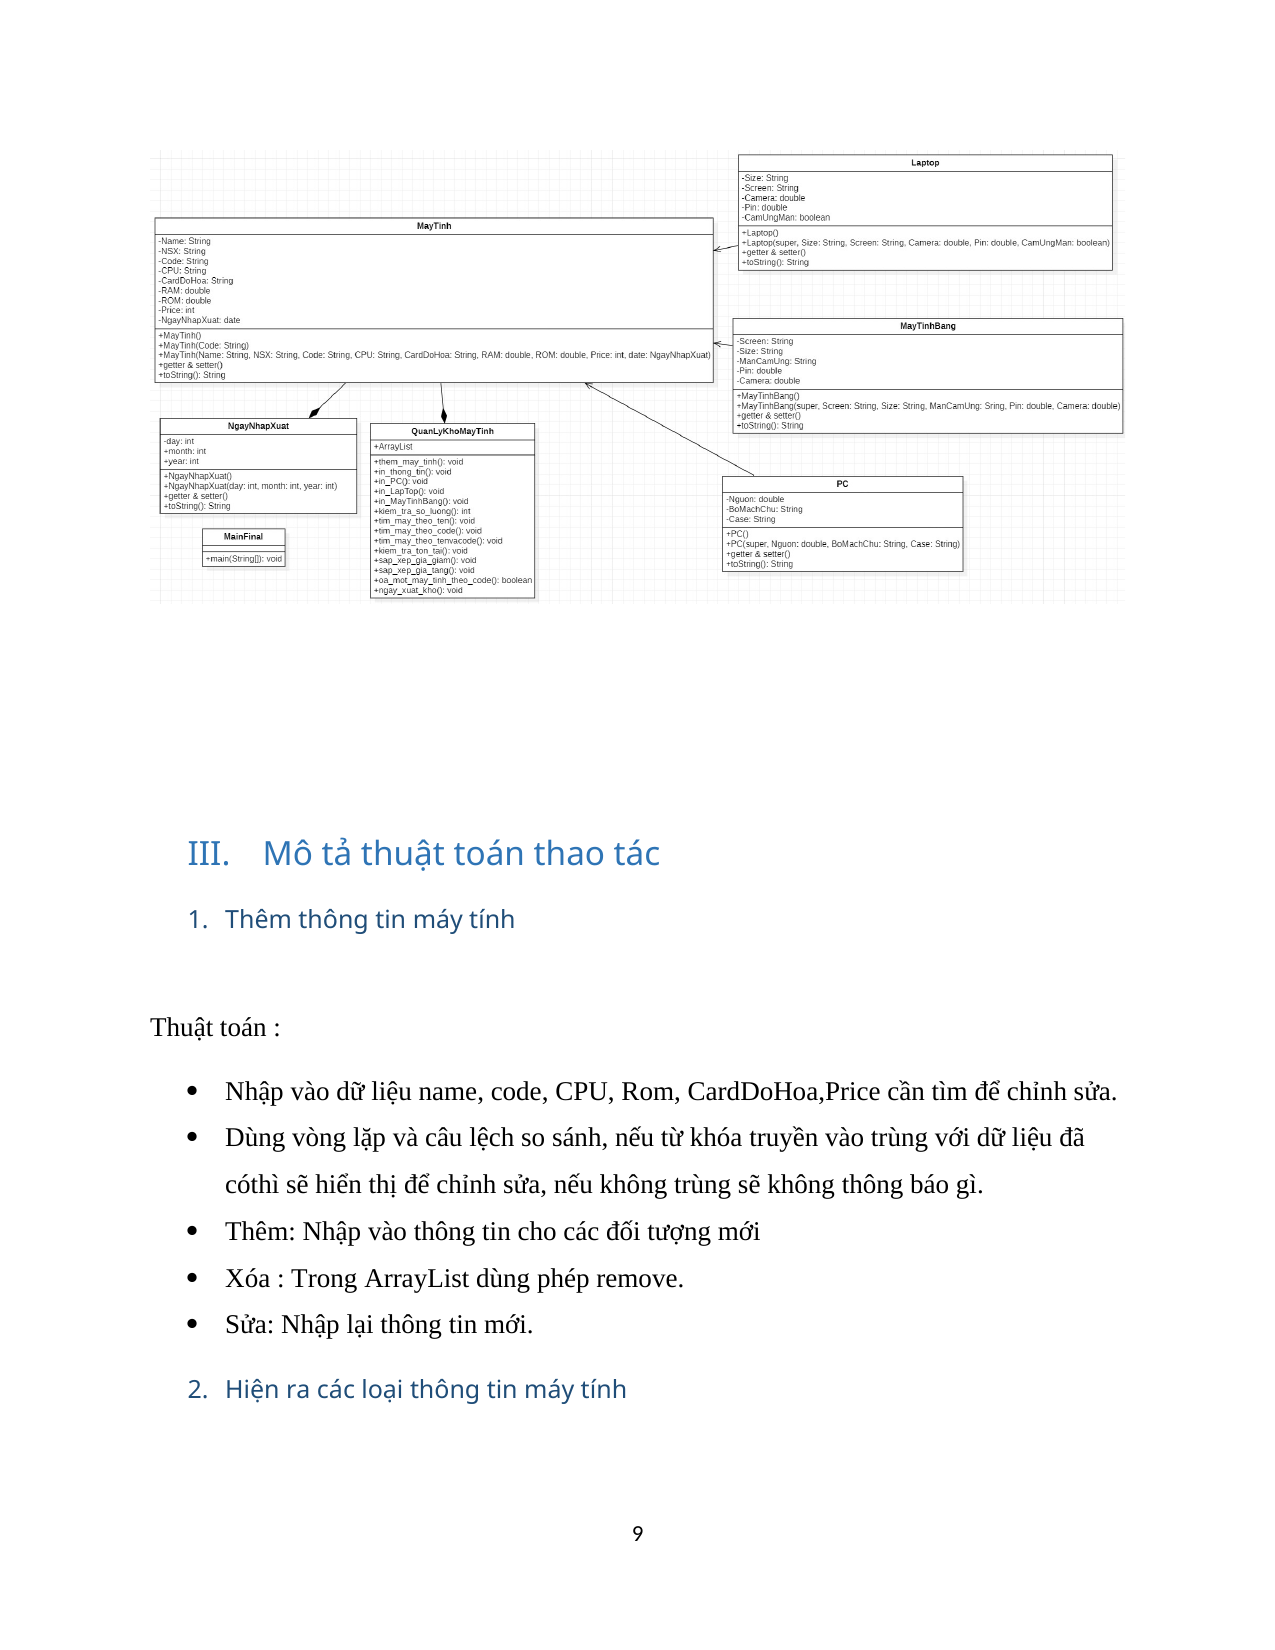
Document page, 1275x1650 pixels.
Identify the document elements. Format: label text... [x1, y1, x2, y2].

list Thêm: Nhập vào thông tin cho các đối tượng mới [187, 1215, 1125, 1246]
subtitle Hiện ra các loại thông tin máy tính [187, 1372, 1125, 1406]
subtitle Mô tả thuật toán thao tác [187, 829, 1125, 875]
subtitle Thêm thông tin máy tính [187, 902, 1125, 936]
picture [150, 150, 1125, 604]
list Sửa: Nhập lại thông tin mới. [187, 1309, 1125, 1340]
list Xóa : Trong ArrayList dùng phép remove. [187, 1262, 1125, 1293]
text Thuật toán : [150, 1011, 1125, 1042]
list Dùng vòng lặp và câu lệch so sánh, nếu từ khóa truyền vào trùng với dữ liệu đã cóthì sẽ hiển thị để chỉnh sửa, nếu không trùng sẽ không thông báo gì. [187, 1121, 1125, 1199]
list Nhập vào dữ liệu name, code, CPU, Rom, CardDoHoa,Price cần tìm để chỉnh sửa. [187, 1074, 1125, 1106]
